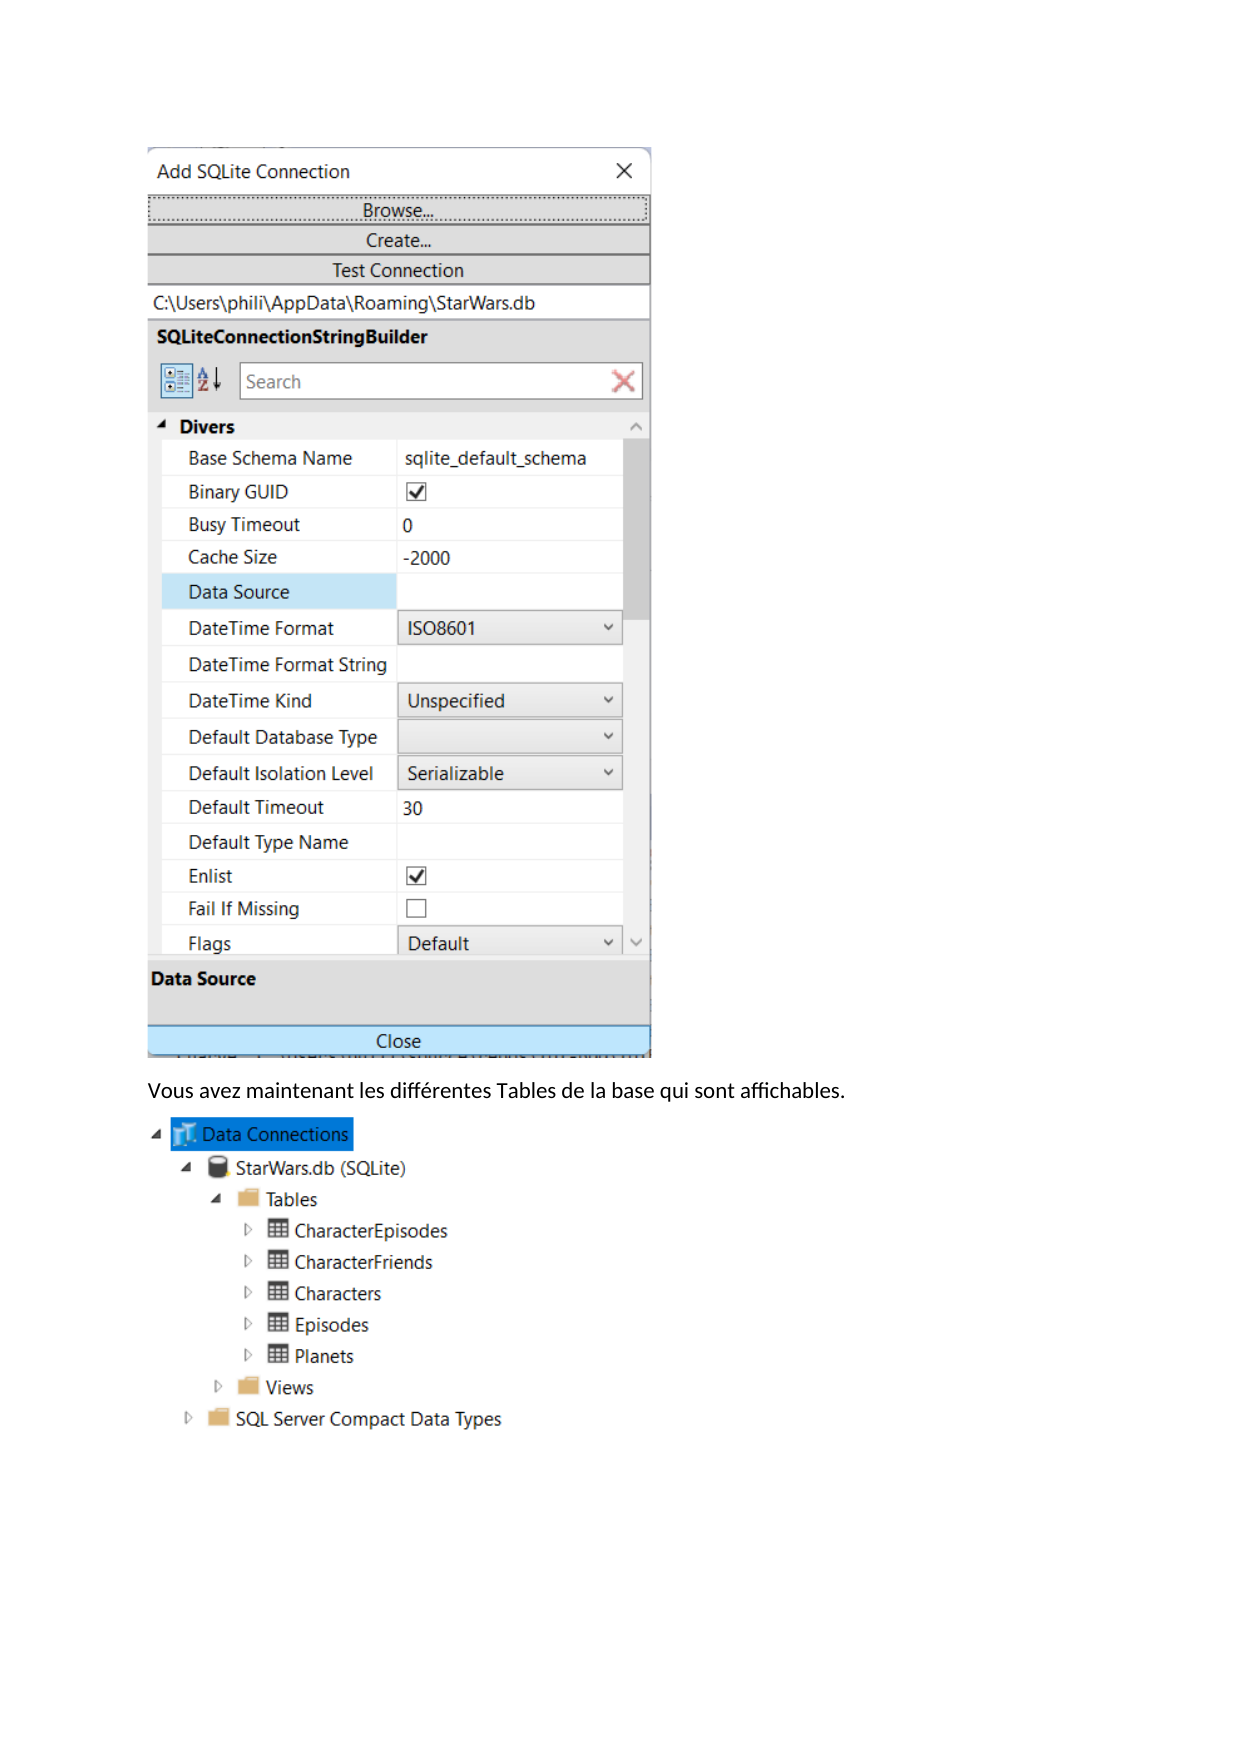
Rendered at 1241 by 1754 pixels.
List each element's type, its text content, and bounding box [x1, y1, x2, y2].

picture [147, 147, 652, 1058]
picture [147, 1106, 529, 1496]
